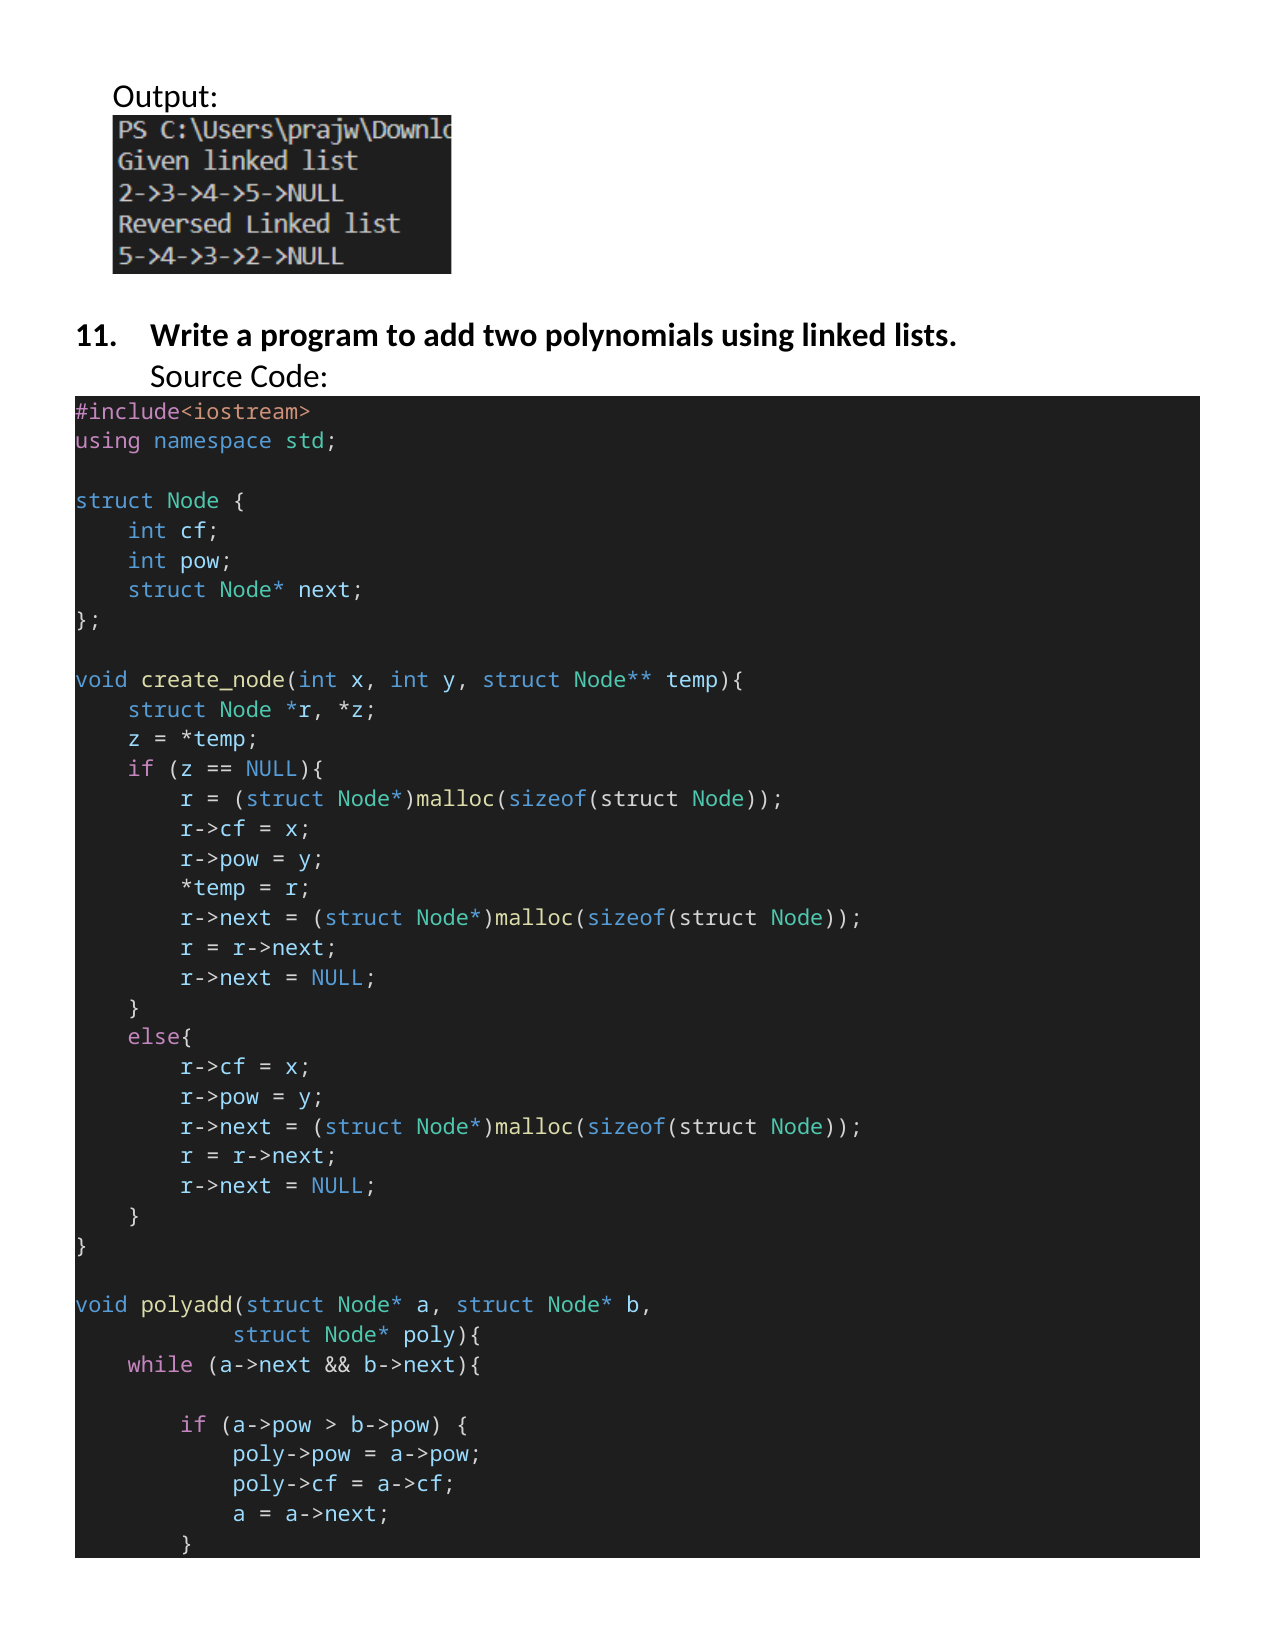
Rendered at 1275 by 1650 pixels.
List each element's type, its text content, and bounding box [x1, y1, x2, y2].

text using namespace std; [75, 426, 1200, 455]
text else{ [75, 1021, 1200, 1051]
text Source Code: [112, 355, 1200, 396]
text void create_node(int x, int y, struct Node** temp){ [75, 664, 1200, 694]
text } [75, 992, 1200, 1021]
text poly->pow = a->pow; [75, 1438, 1200, 1468]
text r = r->next; [75, 932, 1200, 962]
text struct Node* next; [75, 574, 1200, 604]
text int pow; [75, 545, 1200, 574]
text r = (struct Node*)malloc(sizeof(struct Node)); [75, 783, 1200, 813]
text *temp = r; [75, 872, 1200, 902]
text struct Node { [75, 485, 1200, 515]
text } [75, 1230, 1200, 1260]
text if (z == NULL){ [75, 753, 1200, 783]
picture [112, 115, 452, 274]
text r->next = NULL; [75, 1170, 1200, 1200]
text while (a->next && b->next){ [75, 1349, 1200, 1379]
text r = r->next; [75, 1141, 1200, 1170]
text }; [75, 604, 1200, 634]
text struct Node* poly){ [75, 1319, 1200, 1349]
text struct Node *r, *z; [75, 694, 1200, 723]
text r->cf = x; [75, 1051, 1200, 1081]
text int cf; [75, 515, 1200, 545]
text #include<iostream> [75, 396, 1200, 426]
text void polyadd(struct Node* a, struct Node* b, [75, 1289, 1200, 1319]
text Output: [112, 75, 1200, 116]
text r->cf = x; [75, 813, 1200, 843]
text } [75, 1200, 1200, 1230]
text r->pow = y; [75, 1081, 1200, 1111]
text poly->cf = a->cf; [75, 1468, 1200, 1498]
text r->next = NULL; [75, 962, 1200, 992]
text z = *temp; [75, 723, 1200, 753]
list Write a program to add two polynomials using linked lists. [75, 314, 1200, 355]
text r->next = (struct Node*)malloc(sizeof(struct Node)); [75, 1111, 1200, 1141]
text } [75, 1528, 1200, 1558]
text r->next = (struct Node*)malloc(sizeof(struct Node)); [75, 902, 1200, 932]
text a = a->next; [75, 1498, 1200, 1528]
text if (a->pow > b->pow) { [75, 1409, 1200, 1438]
text r->pow = y; [75, 843, 1200, 872]
